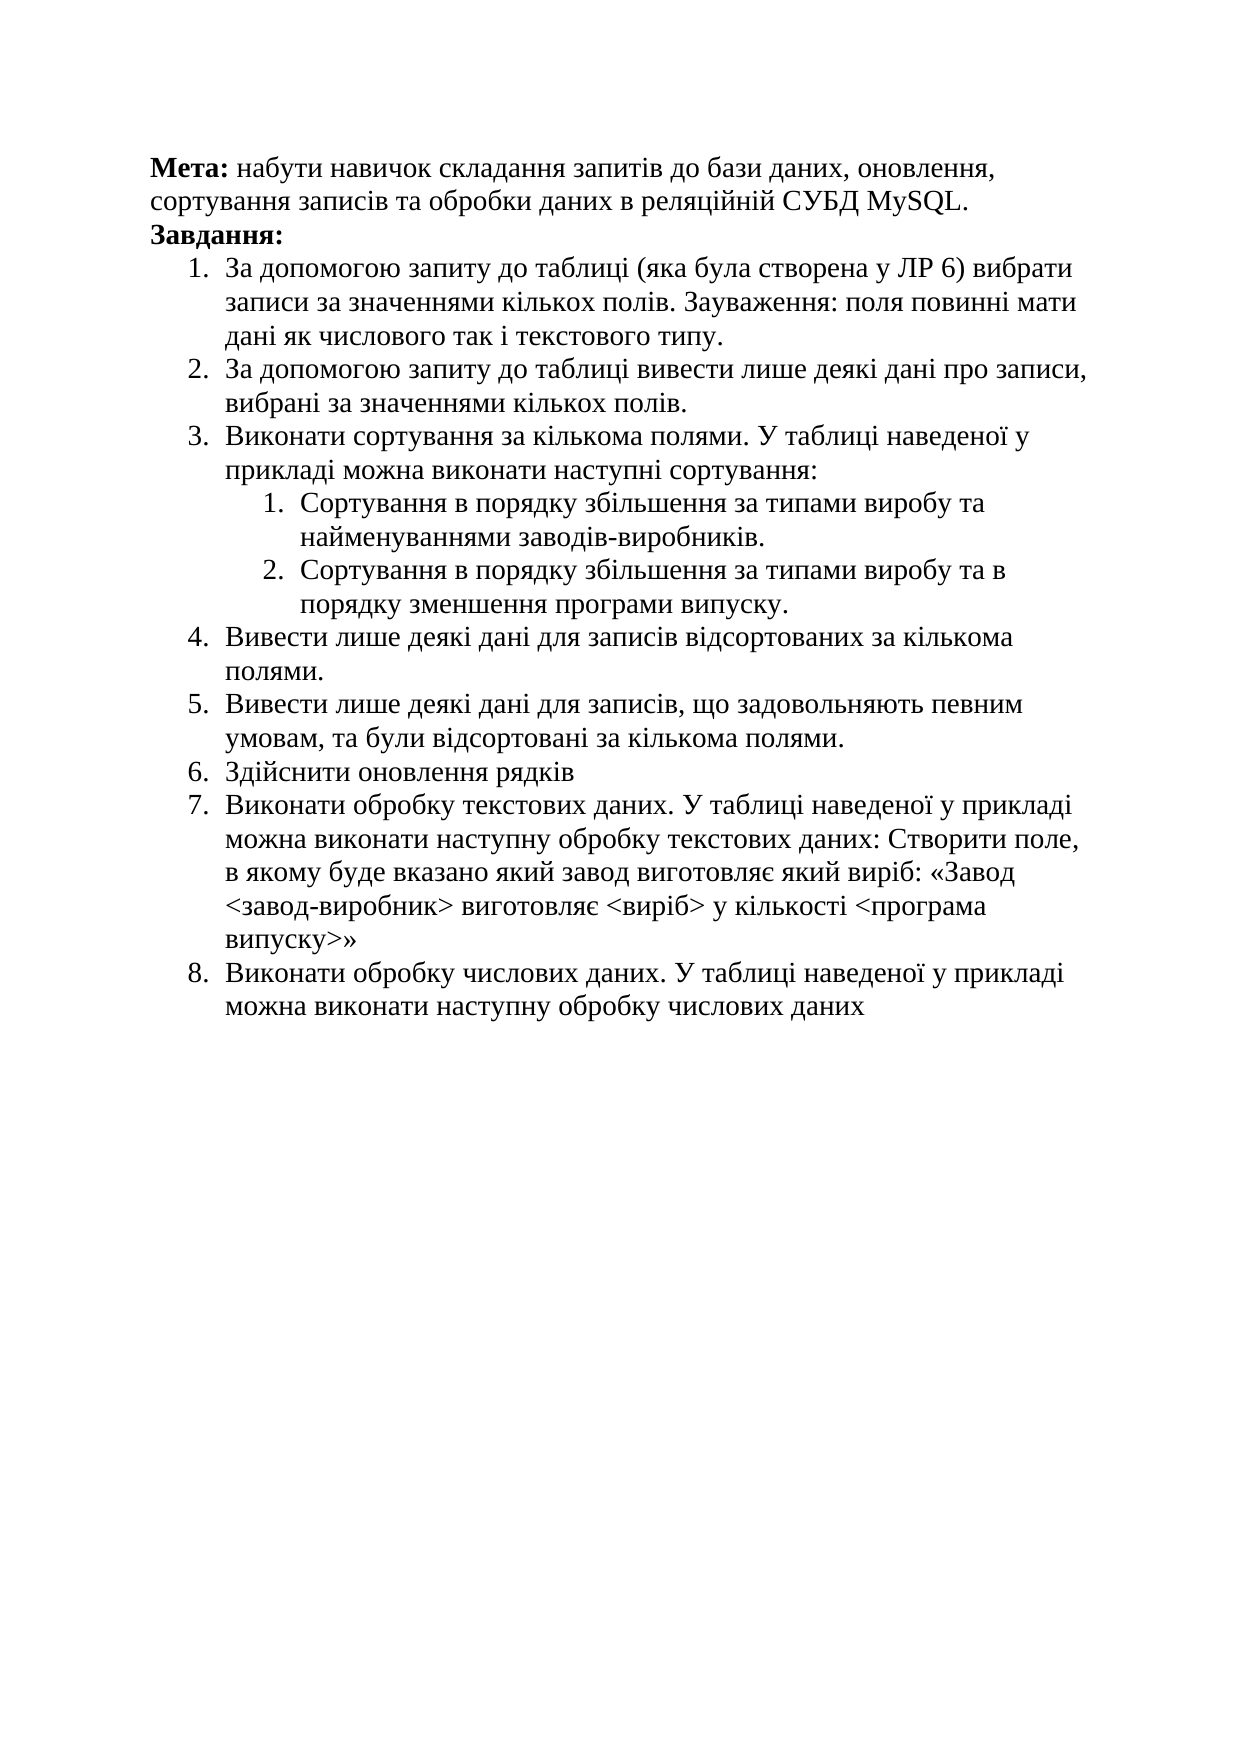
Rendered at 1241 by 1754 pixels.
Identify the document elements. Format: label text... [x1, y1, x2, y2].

text Завдання: [150, 217, 1090, 251]
list За допомогою запиту до таблиці (яка була створена у ЛР 6) вибрати записи за значеннями кількох полів. Зауваження: поля повинні мати дані як числового так і текстового типу. [187, 251, 1090, 351]
list Виконати обробку числових даних. У таблиці наведеної у прикладі можна виконати наступну обробку числових даних [187, 955, 1090, 1022]
list Вивести лише деякі дані для записів відсортованих за кількома полями. [187, 619, 1090, 687]
list Здійснити оновлення рядків [187, 754, 1090, 787]
list Вивести лише деякі дані для записів, що задовольняють певним умовам, та були відсортовані за кількома полями. [187, 687, 1090, 754]
list За допомогою запиту до таблиці вивести лише деякі дані про записи, вибрані за значеннями кількох полів. [187, 351, 1090, 418]
list Виконати сортування за кількома полями. У таблиці наведеної у прикладі можна виконати наступні сортування: [187, 418, 1090, 485]
list Виконати обробку текстових даних. У таблиці наведеної у прикладі можна виконати наступну обробку текстових даних: Створити поле, в якому буде вказано який завод виготовляє який виріб: «Завод <завод-виробник> виготовляє <виріб> у кількості <програма випуску>» [187, 787, 1090, 955]
list Сортування в порядку збільшення за типами виробу та найменуваннями заводів-виробників. [262, 485, 1090, 552]
list Сортування в порядку збільшення за типами виробу та в порядку зменшення програми випуску. [262, 552, 1090, 619]
text Мета: набути навичок складання запитів до бази даних, оновлення, сортування записів та обробки даних в реляційній СУБД MySQL. [150, 150, 1090, 217]
